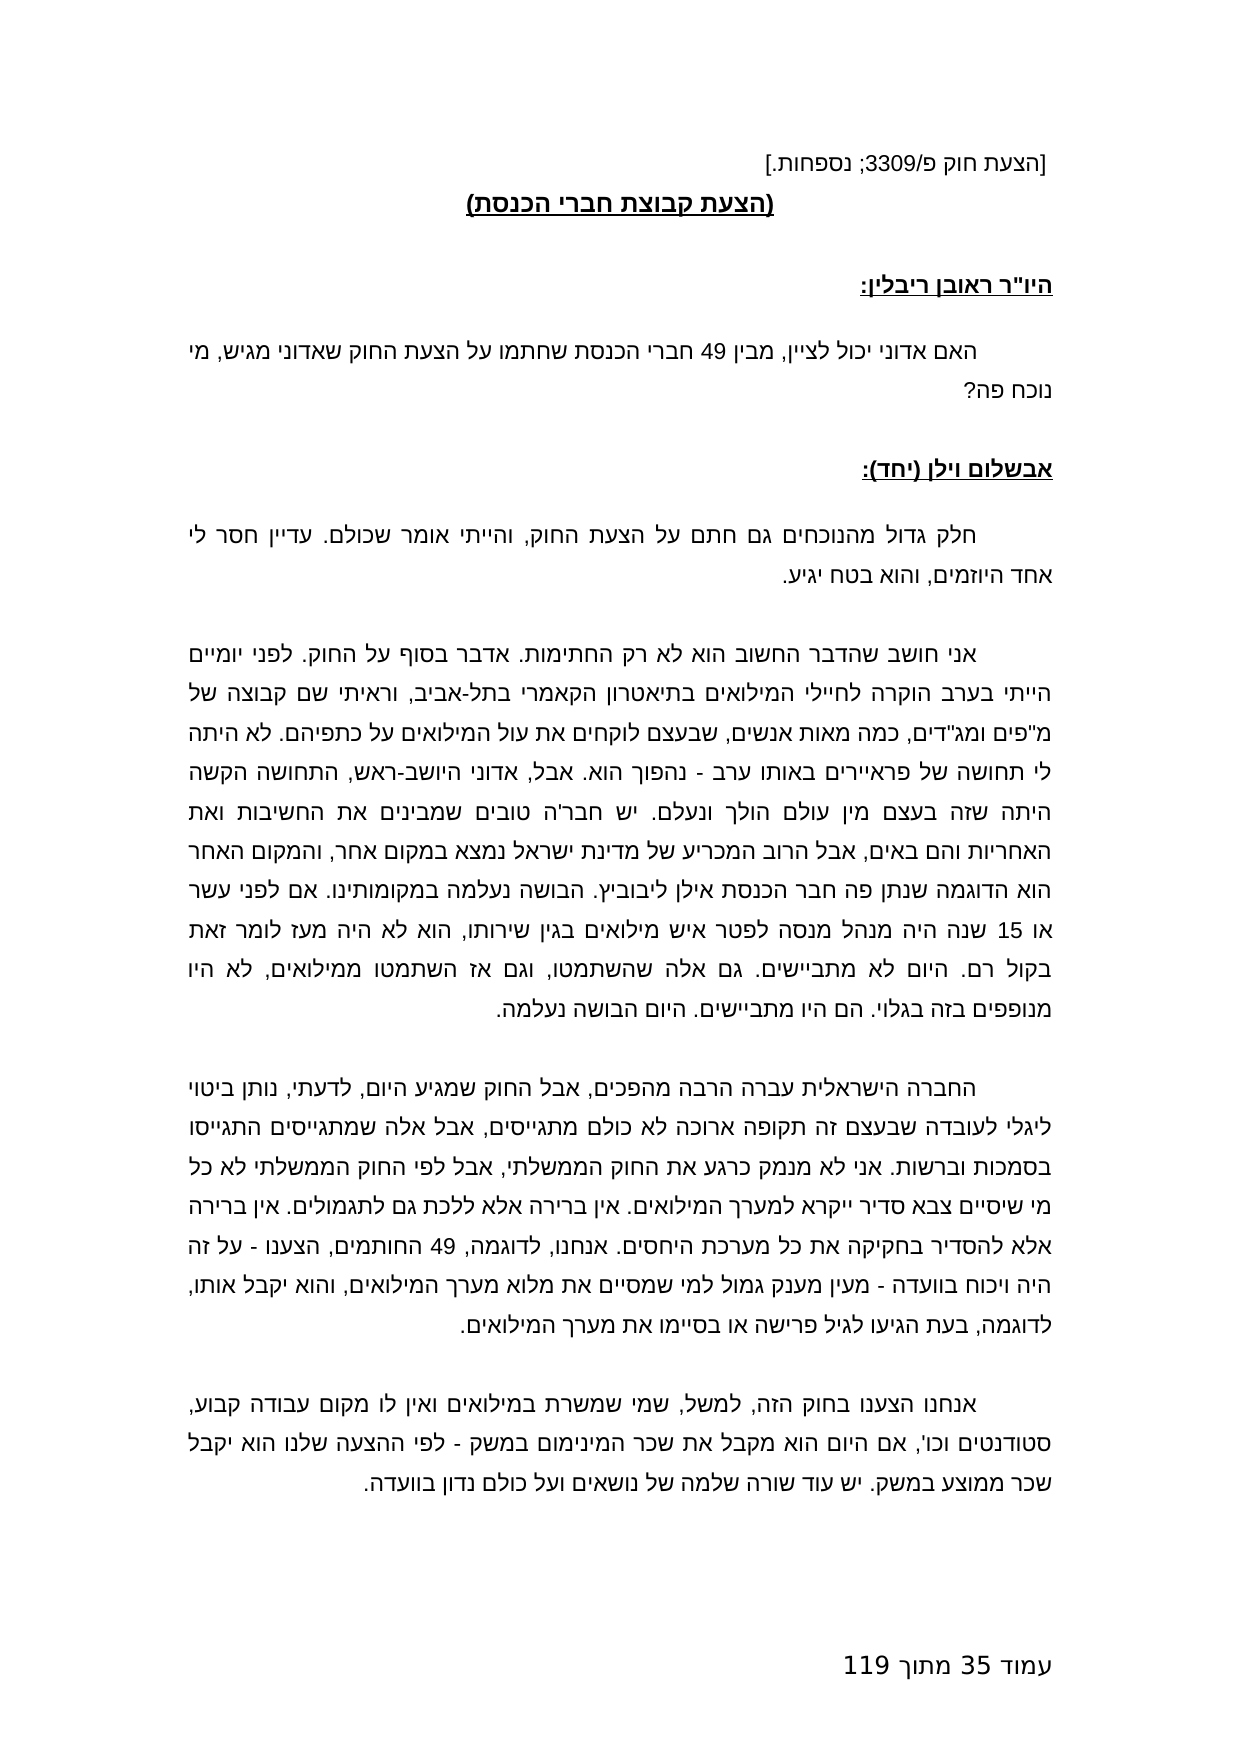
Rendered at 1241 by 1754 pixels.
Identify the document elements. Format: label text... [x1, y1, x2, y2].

text אבשלום וילן (יחד): [187, 456, 1053, 483]
text (הצעת קבוצת חברי הכנסת) [187, 189, 1053, 218]
text [הצעת חוק פ/3309; נספחות.] [187, 150, 1053, 176]
text היו"ר ראובן ריבלין: [187, 272, 1053, 298]
text חלק גדול מהנוכחים גם חתם על הצעת החוק, והייתי אומר שכולם. עדיין חסר לי אחד היוזמים, והוא בטח יגיע. [187, 522, 1053, 588]
text אנחנו הצענו בחוק הזה, למשל, שמי שמשרת במילואים ואין לו מקום עבודה קבוע, סטודנטים וכו', אם היום הוא מקבל את שכר המינימום במשק - לפי ההצעה שלנו הוא יקבל שכר ממוצע במשק. יש עוד שורה שלמה של נושאים ועל כולם נדון בוועדה. [187, 1391, 1053, 1496]
text החברה הישראלית עברה הרבה מהפכים, אבל החוק שמגיע היום, לדעתי, נותן ביטוי ליגלי לעובדה שבעצם זה תקופה ארוכה לא כולם מתגייסים, אבל אלה שמתגייסים התגייסו בסמכות וברשות. אני לא מנמק כרגע את החוק הממשלתי, אבל לפי החוק הממשלתי לא כל מי שיסיים צבא סדיר ייקרא למערך המילואים. אין ברירה אלא ללכת גם לתגמולים. אין ברירה אלא להסדיר בחקיקה את כל מערכת היחסים. אנחנו, לדוגמה, 49 החותמים, הצענו - על זה היה ויכוח בוועדה - מעין מענק גמול למי שמסיים את מלוא מערך המילואים, והוא יקבל אותו, לדוגמה, בעת הגיעו לגיל פרישה או בסיימו את מערך המילואים. [187, 1075, 1053, 1338]
text האם אדוני יכול לציין, מבין 49 חברי הכנסת שחתמו על הצעת החוק שאדוני מגיש, מי נוכח פה? [187, 338, 1053, 404]
text אני חושב שהדבר החשוב הוא לא רק החתימות. אדבר בסוף על החוק. לפני יומיים הייתי בערב הוקרה לחיילי המילואים בתיאטרון הקאמרי בתל-אביב, וראיתי שם קבוצה של מ"פים ומג"דים, כמה מאות אנשים, שבעצם לוקחים את עול המילואים על כתפיהם. לא היתה לי תחושה של פראיירים באותו ערב - נהפוך הוא. אבל, אדוני היושב-ראש, התחושה הקשה היתה שזה בעצם מין עולם הולך ונעלם. יש חבר'ה טובים שמבינים את החשיבות ואת האחריות והם באים, אבל הרוב המכריע של מדינת ישראל נמצא במקום אחר, והמקום האחר הוא הדוגמה שנתן פה חבר הכנסת אילן ליבוביץ. הבושה נעלמה במקומותינו. אם לפני עשר או 15 שנה היה מנהל מנסה לפטר איש מילואים בגין שירותו, הוא לא היה מעז לומר זאת בקול רם. היום לא מתביישים. גם אלה שהשתמטו, וגם אז השתמטו ממילואים, לא היו מנופפים בזה בגלוי. הם היו מתביישים. היום הבושה נעלמה. [187, 641, 1053, 1022]
